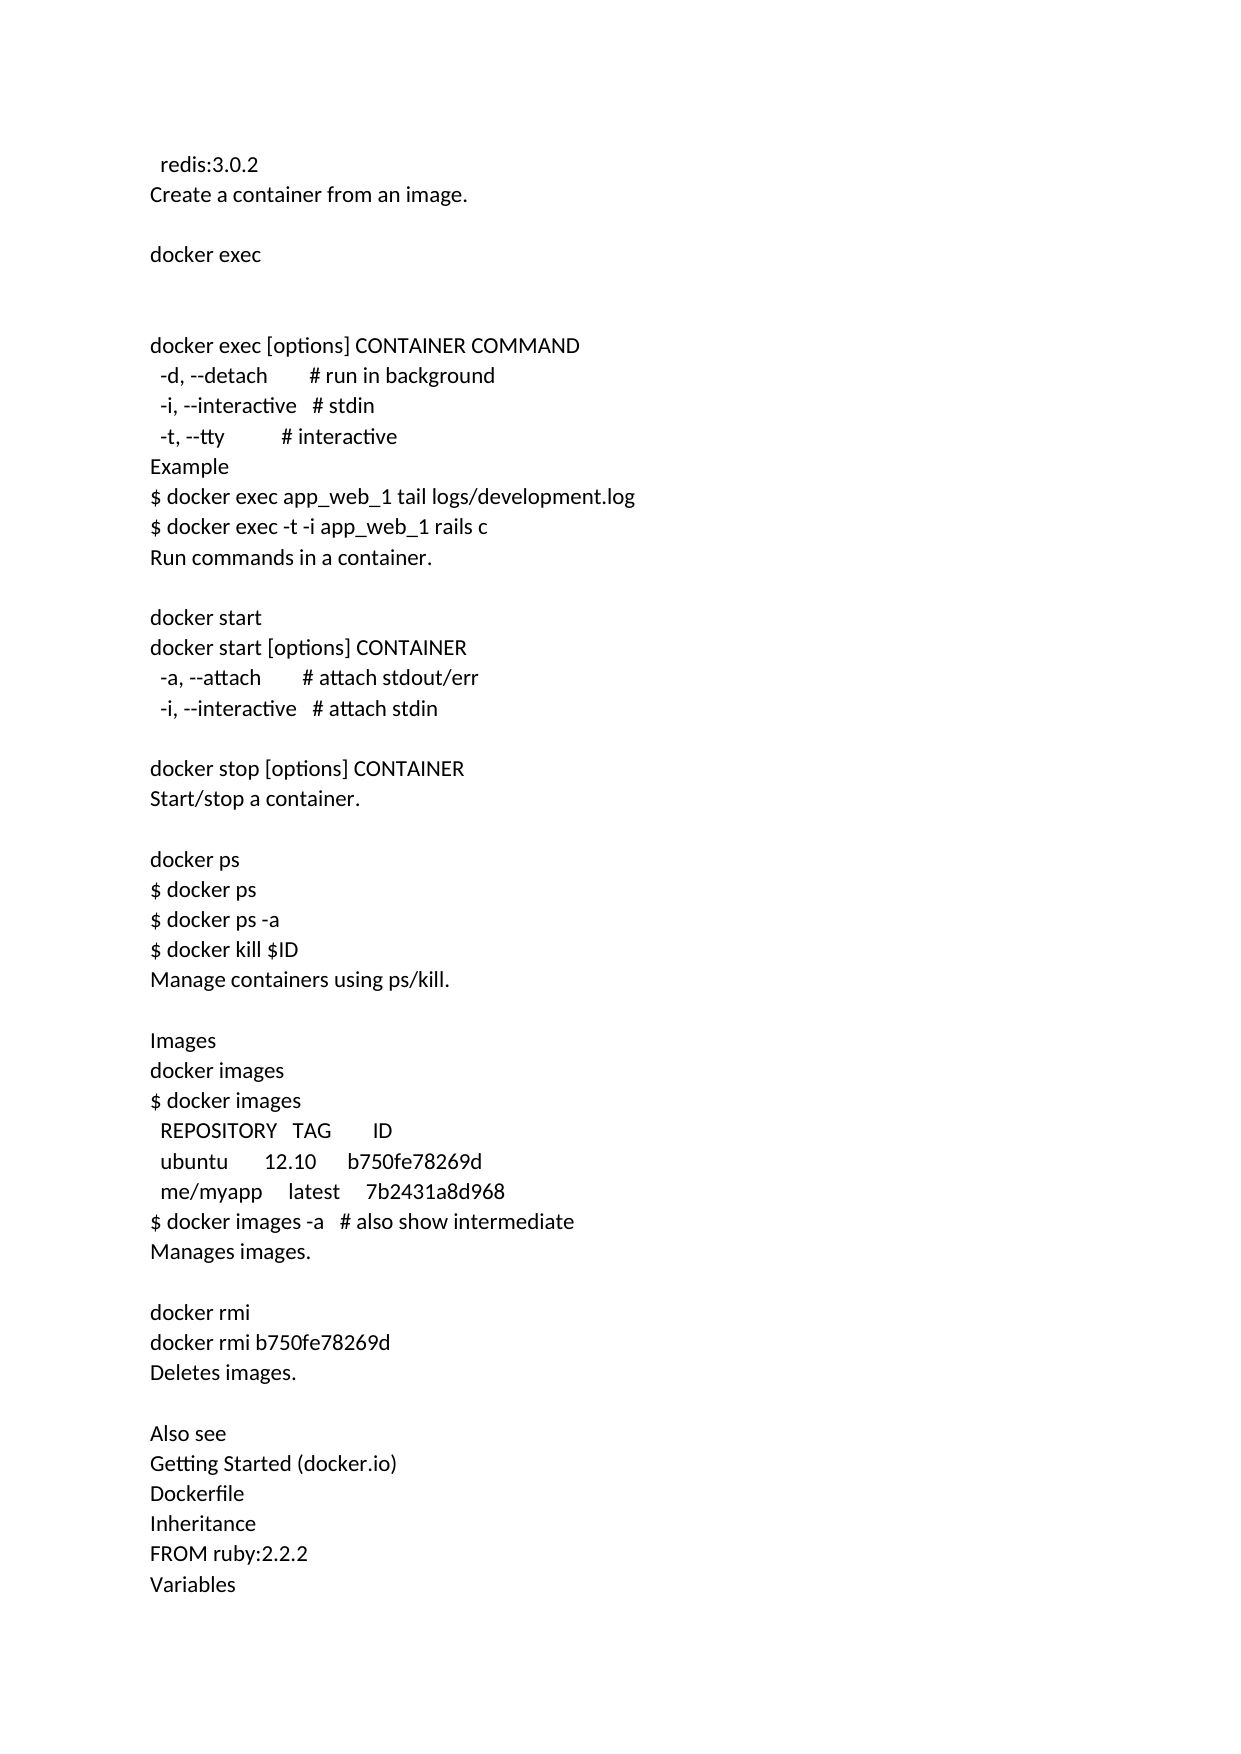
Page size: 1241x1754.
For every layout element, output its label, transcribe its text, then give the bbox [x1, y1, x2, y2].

text -i, --interactive # stdin [150, 392, 1090, 420]
text docker rmi [150, 1298, 1090, 1326]
text Images [150, 1026, 1090, 1054]
text Example [150, 452, 1090, 480]
text REPOSITORY TAG ID [150, 1117, 1090, 1145]
text docker start [150, 603, 1090, 631]
text $ docker ps [150, 875, 1090, 903]
text Inheritance [150, 1509, 1090, 1537]
text docker rmi b750fe78269d [150, 1328, 1090, 1356]
text me/myapp latest 7b2431a8d968 [150, 1177, 1090, 1205]
text $ docker exec -t -i app_web_1 rails c [150, 512, 1090, 541]
text $ docker images -a # also show intermediate [150, 1207, 1090, 1235]
text $ docker kill $ID [150, 935, 1090, 963]
text Also see [150, 1419, 1090, 1447]
text Manage containers using ps/kill. [150, 966, 1090, 994]
text docker ps [150, 845, 1090, 873]
text $ docker images [150, 1086, 1090, 1114]
text redis:3.0.2 [150, 150, 1090, 178]
text Run commands in a container. [150, 543, 1090, 571]
text Variables [150, 1570, 1090, 1598]
text -a, --attach # attach stdout/err [150, 663, 1090, 692]
text docker images [150, 1056, 1090, 1084]
text Dockerfile [150, 1479, 1090, 1507]
text Getting Started (docker.io) [150, 1449, 1090, 1477]
text -i, --interactive # attach stdin [150, 694, 1090, 722]
text docker stop [options] CONTAINER [150, 754, 1090, 782]
text docker exec [options] CONTAINER COMMAND [150, 331, 1090, 359]
text -d, --detach # run in background [150, 361, 1090, 389]
text $ docker ps -a [150, 905, 1090, 933]
text Create a container from an image. [150, 180, 1090, 208]
text Deletes images. [150, 1358, 1090, 1386]
text $ docker exec app_web_1 tail logs/development.log [150, 482, 1090, 510]
text ubuntu 12.10 b750fe78269d [150, 1147, 1090, 1175]
text docker start [options] CONTAINER [150, 633, 1090, 661]
text Manages images. [150, 1237, 1090, 1266]
text Start/stop a container. [150, 784, 1090, 812]
text FROM ruby:2.2.2 [150, 1539, 1090, 1568]
text docker exec [150, 241, 1090, 269]
text -t, --tty # interactive [150, 422, 1090, 450]
